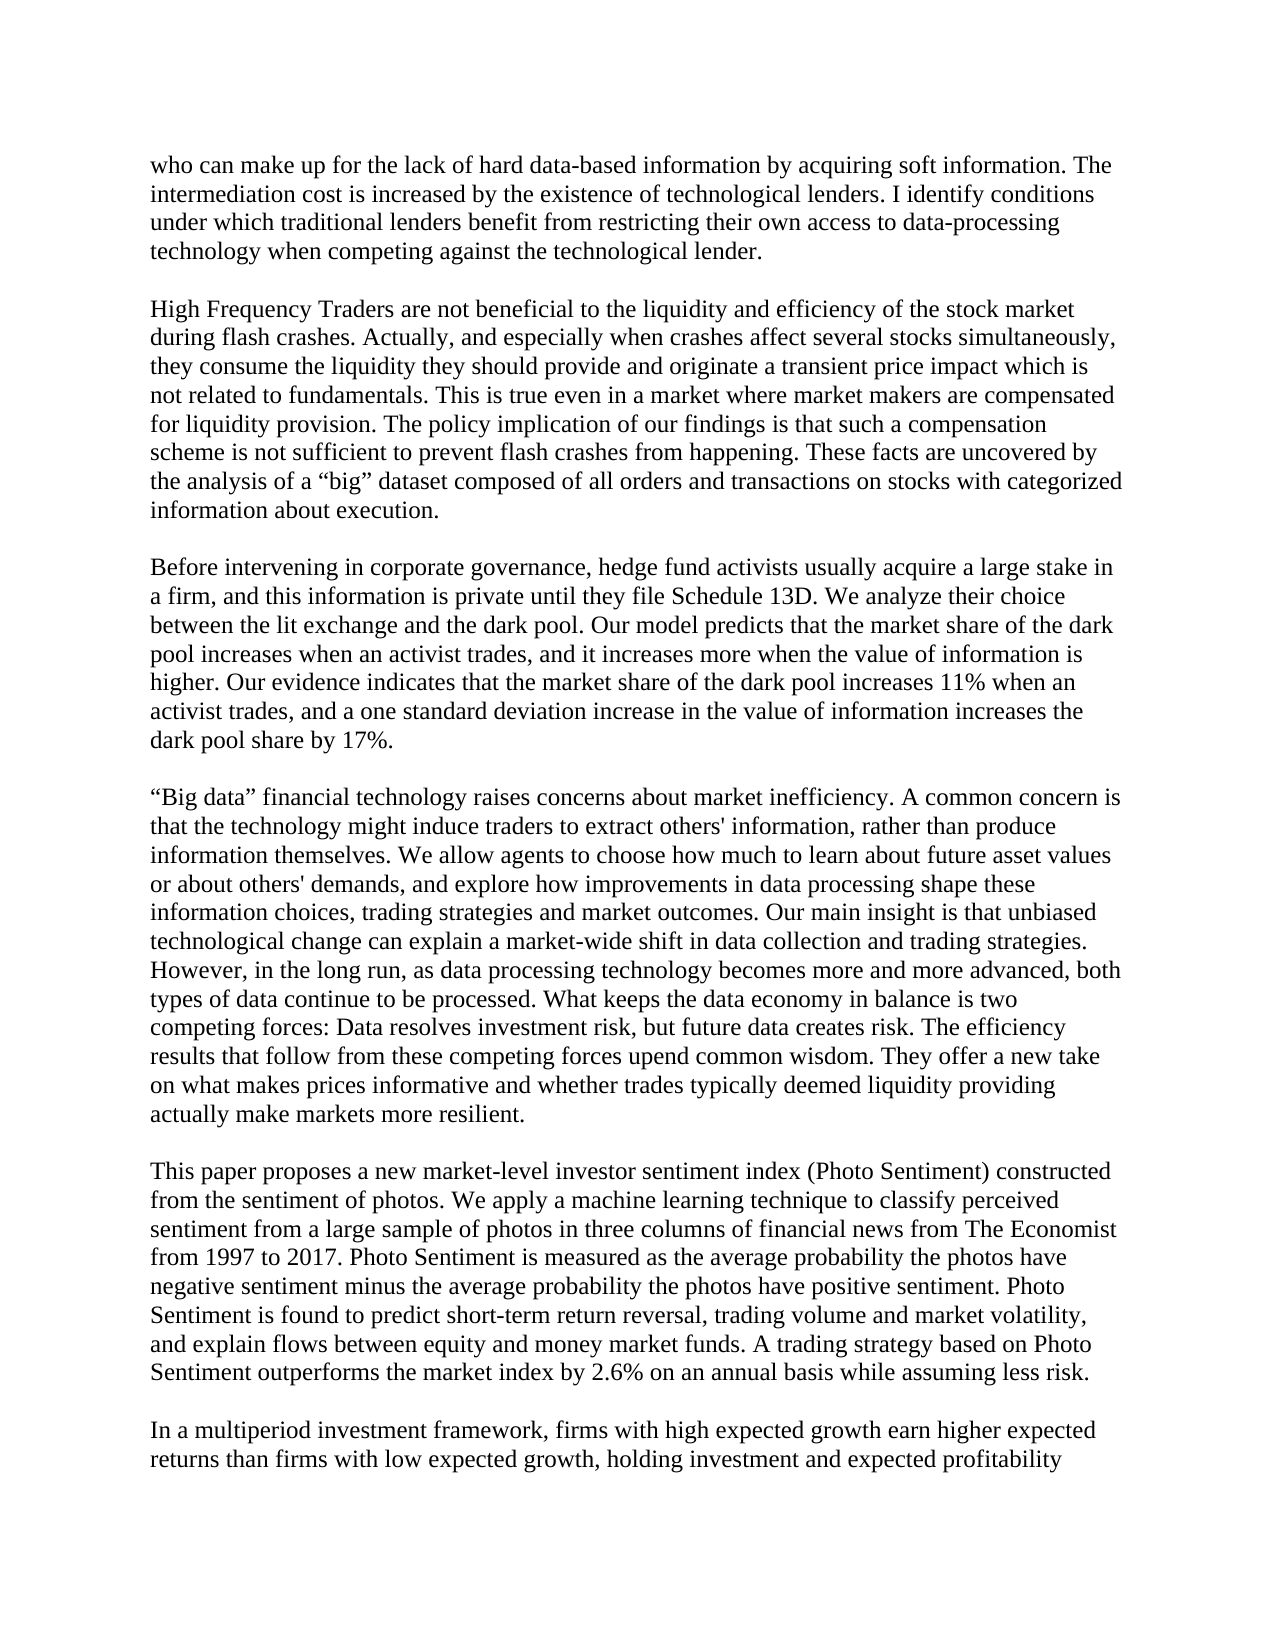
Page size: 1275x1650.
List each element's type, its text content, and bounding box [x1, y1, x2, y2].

text Sentiment is found to predict short-term return reversal, trading volume and market volatility, [150, 1300, 1125, 1329]
text from the sentiment of photos. We apply a machine learning technique to classify perceived [150, 1185, 1125, 1214]
text High Frequency Traders are not beneficial to the liquidity and efficiency of the stock market during flash crashes. Actually, and especially when crashes affect several stocks simultaneously, they consume the liquidity they should provide and originate a transient price impact which is not related to fundamentals. This is true even in a market where market makers are compensated for liquidity provision. The policy implication of our findings is that such a compensation scheme is not sufficient to prevent flash crashes from happening. These facts are uncovered by the analysis of a “big” dataset composed of all orders and transactions on stocks with categorized information about execution. [150, 294, 1125, 524]
text negative sentiment minus the average probability the photos have positive sentiment. Photo [150, 1271, 1125, 1300]
text “Big data” financial technology raises concerns about market inefficiency. A common concern is that the technology might induce traders to extract others' information, rather than produce information themselves. We allow agents to choose how much to learn about future asset values or about others' demands, and explore how improvements in data processing shape these information choices, trading strategies and market outcomes. Our main insight is that unbiased technological change can explain a market-wide shift in data collection and trading strategies. However, in the long run, as data processing technology becomes more and more advanced, both types of data continue to be processed. What keeps the data economy in balance is two competing forces: Data resolves investment risk, but future data creates risk. The efficiency results that follow from these competing forces upend common wisdom. They offer a new take on what makes prices informative and whether trades typically deemed liquidity providing actually make markets more resilient. [150, 782, 1125, 1127]
text Sentiment outperforms the market index by 2.6% on an annual basis while assuming less risk. [150, 1357, 1125, 1386]
text and explain flows between equity and money market funds. A trading strategy based on Photo [150, 1329, 1125, 1357]
text sentiment from a large sample of photos in three columns of financial news from The Economist [150, 1214, 1125, 1242]
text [150, 1415, 1125, 1472]
text This paper proposes a new market-level investor sentiment index (Photo Sentiment) constructed [150, 1156, 1125, 1185]
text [150, 150, 1125, 265]
text from 1997 to 2017. Photo Sentiment is measured as the average probability the photos have [150, 1242, 1125, 1271]
text Before intervening in corporate governance, hedge fund activists usually acquire a large stake in a firm, and this information is private until they file Schedule 13D. We analyze their choice between the lit exchange and the dark pool. Our model predicts that the market share of the dark pool increases when an activist trades, and it increases more when the value of information is higher. Our evidence indicates that the market share of the dark pool increases 11% when an activist trades, and a one standard deviation increase in the value of information increases the dark pool share by 17%. [150, 552, 1125, 754]
